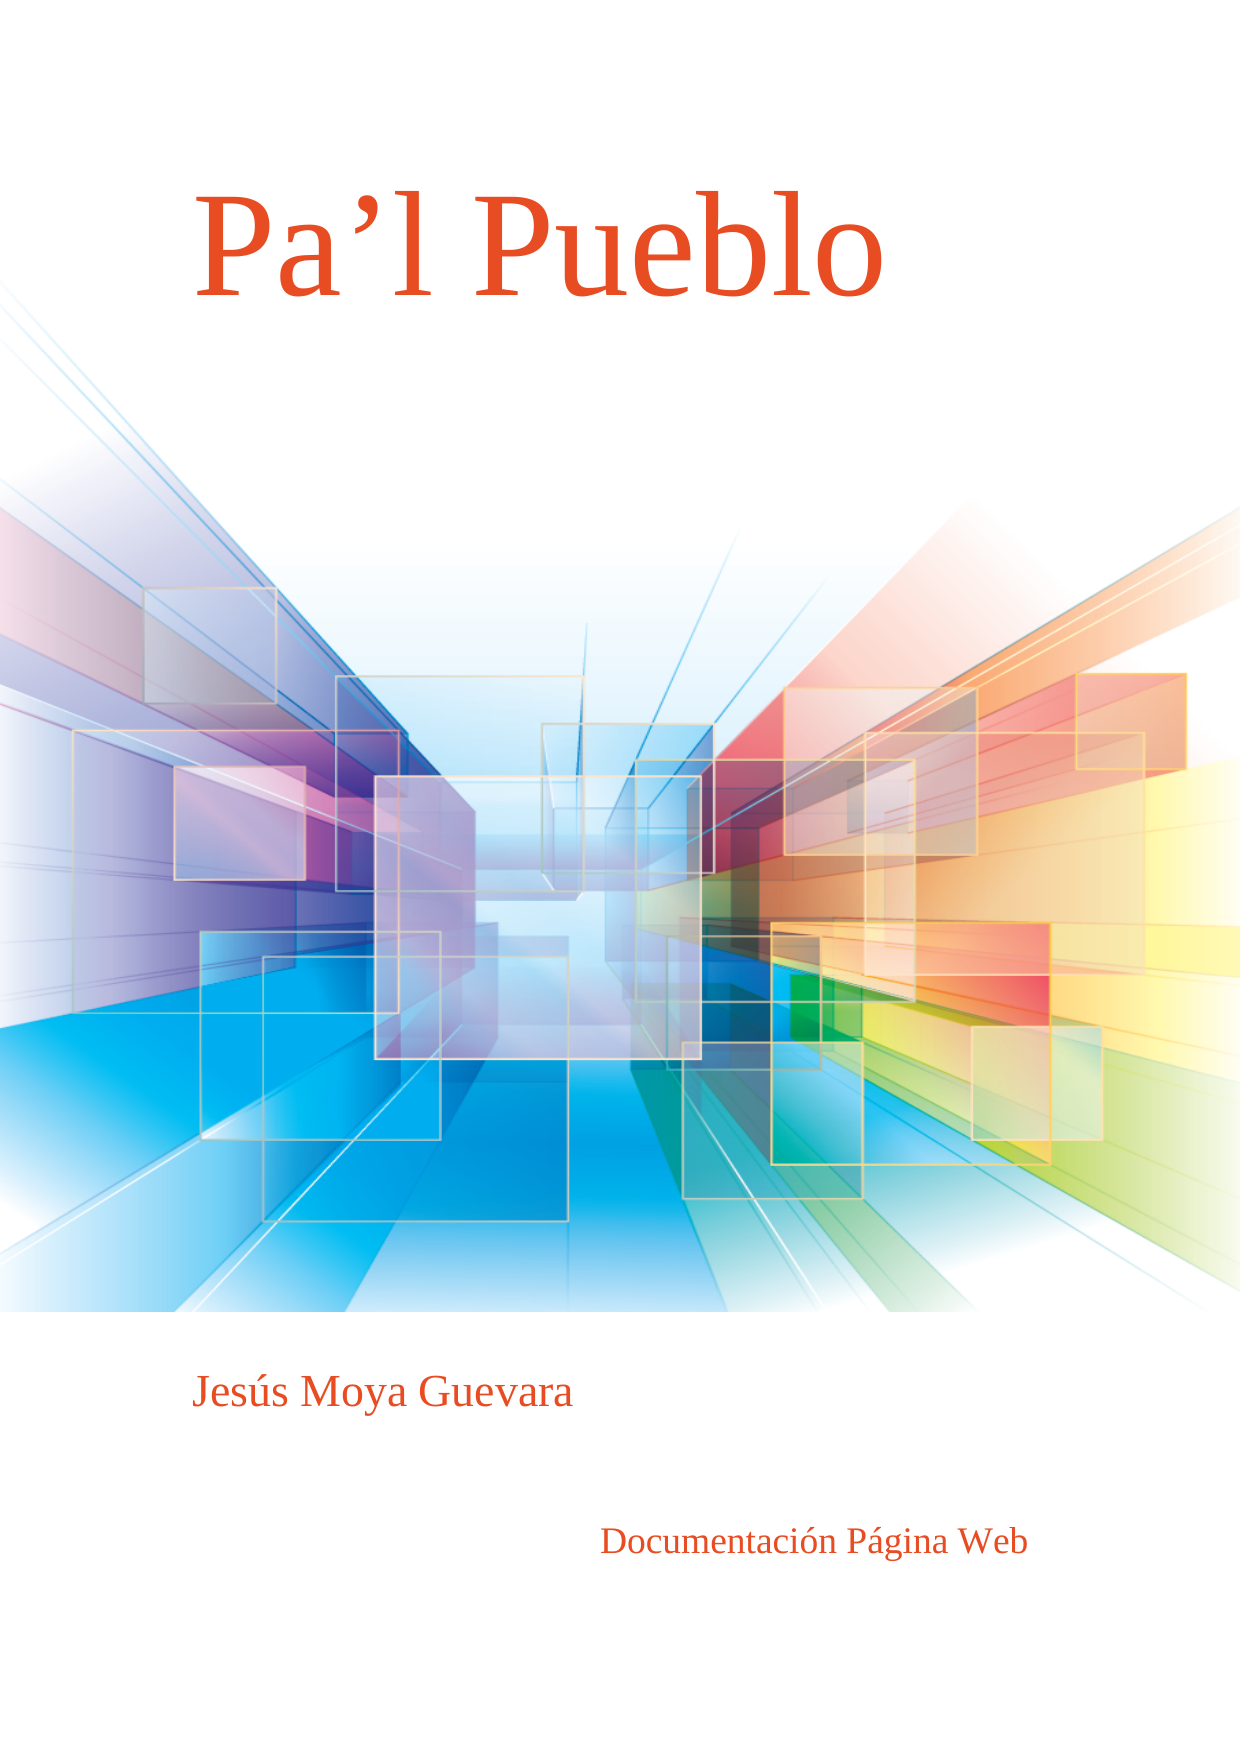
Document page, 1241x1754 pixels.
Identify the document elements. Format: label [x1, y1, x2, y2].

picture [0, 206, 1241, 1312]
